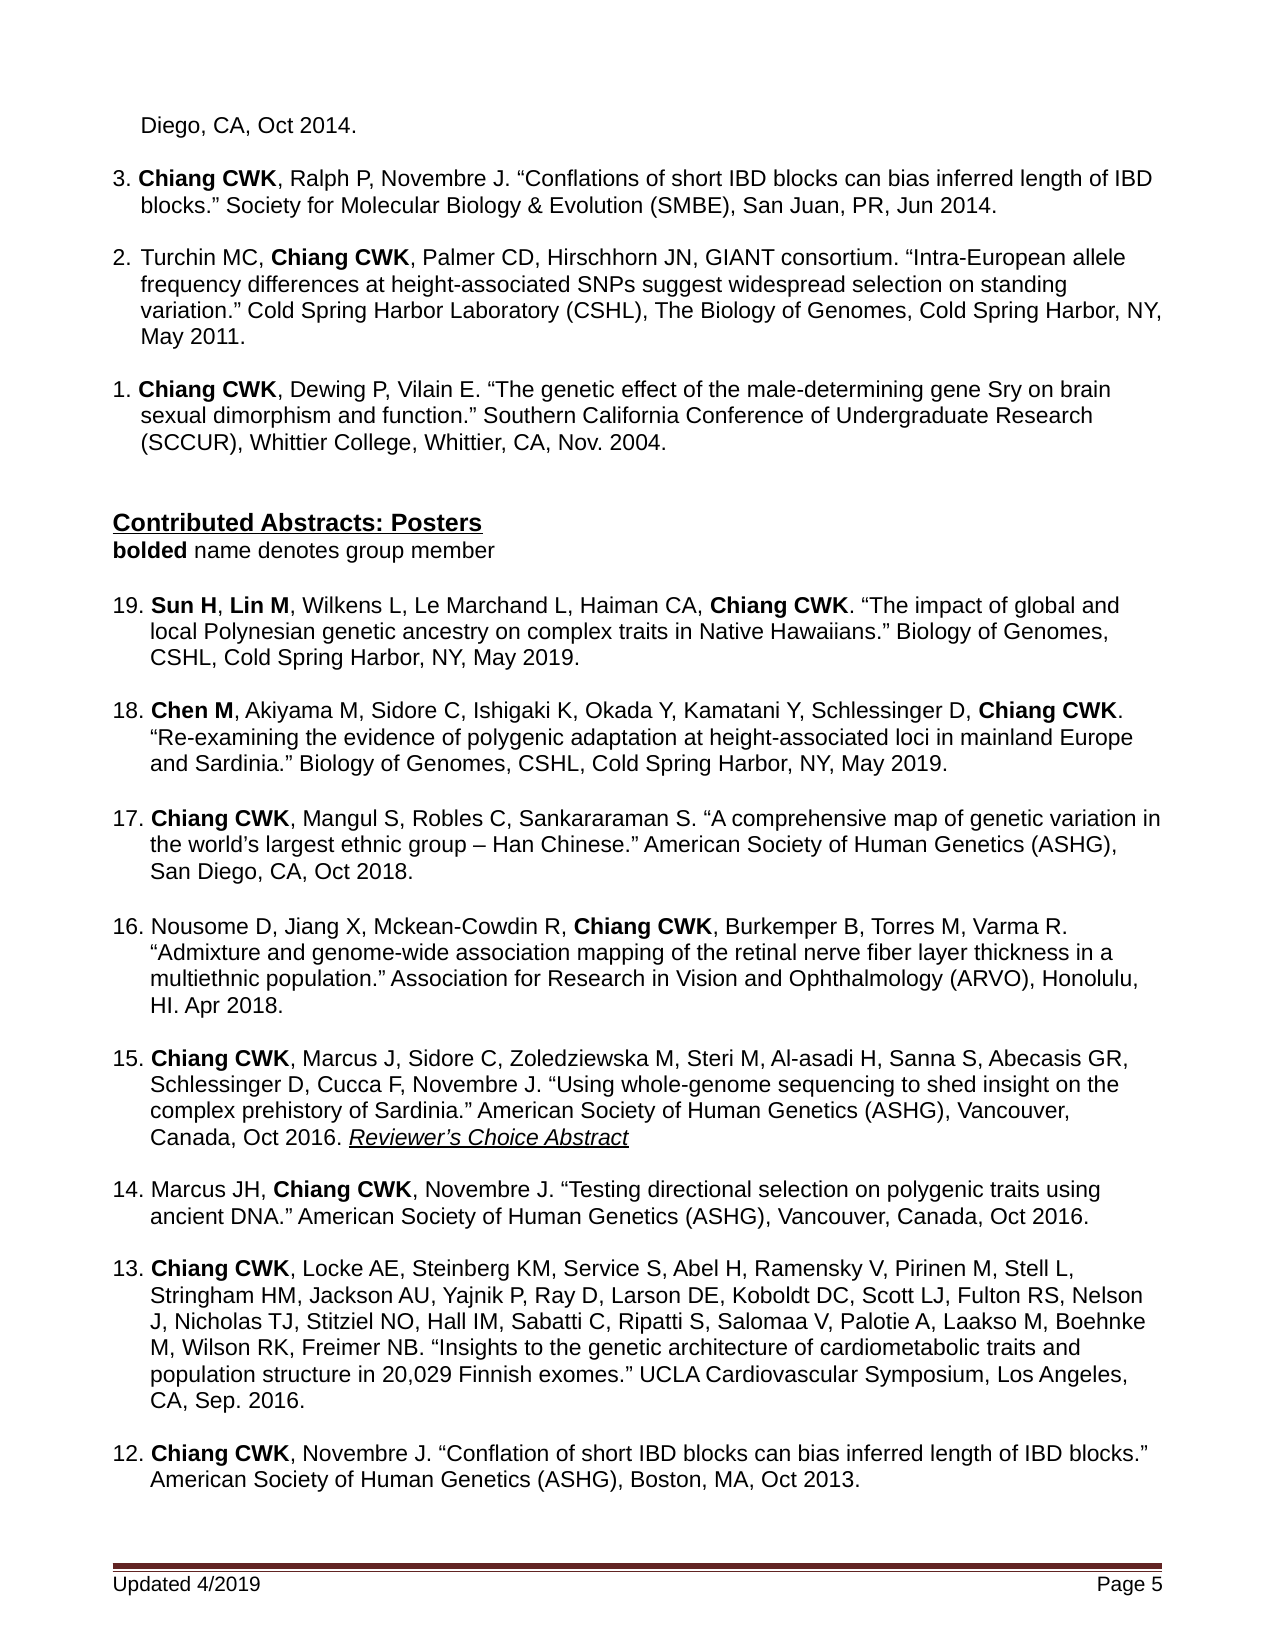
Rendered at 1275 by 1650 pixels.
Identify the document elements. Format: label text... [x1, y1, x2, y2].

text 17. Chiang CWK, Mangul S, Robles C, Sankararaman S. “A comprehensive map of genetic variation in the world’s largest ethnic group – Han Chinese.” American Society of Human Genetics (ASHG), San Diego, CA, Oct 2018. [112, 805, 1162, 884]
text 18. Chen M, Akiyama M, Sidore C, Ishigaki K, Okada Y, Kamatani Y, Schlessinger D, Chiang CWK. “Re-examining the evidence of polygenic adaptation at height-associated loci in mainland Europe and Sardinia.” Biology of Genomes, CSHL, Cold Spring Harbor, NY, May 2019. [112, 697, 1162, 776]
text 16. Nousome D, Jiang X, Mckean-Cowdin R, Chiang CWK, Burkemper B, Torres M, Varma R. “Admixture and genome-wide association mapping of the retinal nerve fiber layer thickness in a multiethnic population.” Association for Research in Vision and Ophthalmology (ARVO), Honolulu, HI. Apr 2018. [112, 913, 1162, 1018]
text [112, 112, 1162, 139]
text 13. Chiang CWK, Locke AE, Steinberg KM, Service S, Abel H, Ramensky V, Pirinen M, Stell L, Stringham HM, Jackson AU, Yajnik P, Ray D, Larson DE, Koboldt DC, Scott LJ, Fulton RS, Nelson J, Nicholas TJ, Stitziel NO, Hall IM, Sabatti C, Ripatti S, Salomaa V, Palotie A, Laakso M, Boehnke M, Wilson RK, Freimer NB. “Insights to the genetic architecture of cardiometabolic traits and population structure in 20,029 Finnish exomes.” UCLA Cardiovascular Symposium, Los Angeles, CA, Sep. 2016. [112, 1255, 1162, 1413]
text 19. Sun H, Lin M, Wilkens L, Le Marchand L, Haiman CA, Chiang CWK. “The impact of global and local Polynesian genetic ancestry on complex traits in Native Hawaiians.” Biology of Genomes, CSHL, Cold Spring Harbor, NY, May 2019. [112, 592, 1162, 671]
text 15. Chiang CWK, Marcus J, Sidore C, Zoledziewska M, Steri M, Al-asadi H, Sanna S, Abecasis GR, Schlessinger D, Cucca F, Novembre J. “Using whole-genome sequencing to shed insight on the complex prehistory of Sardinia.” American Society of Human Genetics (ASHG), Vancouver, Canada, Oct 2016. Reviewer’s Choice Abstract [112, 1044, 1162, 1150]
text 2. Turchin MC, Chiang CWK, Palmer CD, Hirschhorn JN, GIANT consortium. “Intra-European allele frequency differences at height-associated SNPs suggest widespread selection on standing variation.” Cold Spring Harbor Laboratory (CSHL), The Biology of Genomes, Cold Spring Harbor, NY, May 2011. [112, 244, 1162, 350]
text 3. Chiang CWK, Ralph P, Novembre J. “Conflations of short IBD blocks can bias inferred length of IBD blocks.” Society for Molecular Biology & Evolution (SMBE), San Juan, PR, Jun 2014. [112, 165, 1162, 218]
text 14. Marcus JH, Chiang CWK, Novembre J. “Testing directional selection on polygenic traits using ancient DNA.” American Society of Human Genetics (ASHG), Vancouver, Canada, Oct 2016. [112, 1176, 1162, 1229]
text Contributed Abstracts: Posters [112, 508, 1162, 537]
text 12. Chiang CWK, Novembre J. “Conflation of short IBD blocks can bias inferred length of IBD blocks.” American Society of Human Genetics (ASHG), Boston, MA, Oct 2013. [112, 1440, 1162, 1492]
text 1. Chiang CWK, Dewing P, Vilain E. “The genetic effect of the male-determining gene Sry on brain sexual dimorphism and function.” Southern California Conference of Undergraduate Research (SCCUR), Whittier College, Whittier, CA, Nov. 2004. [112, 376, 1162, 455]
text bolded name denotes group member [112, 537, 1162, 563]
